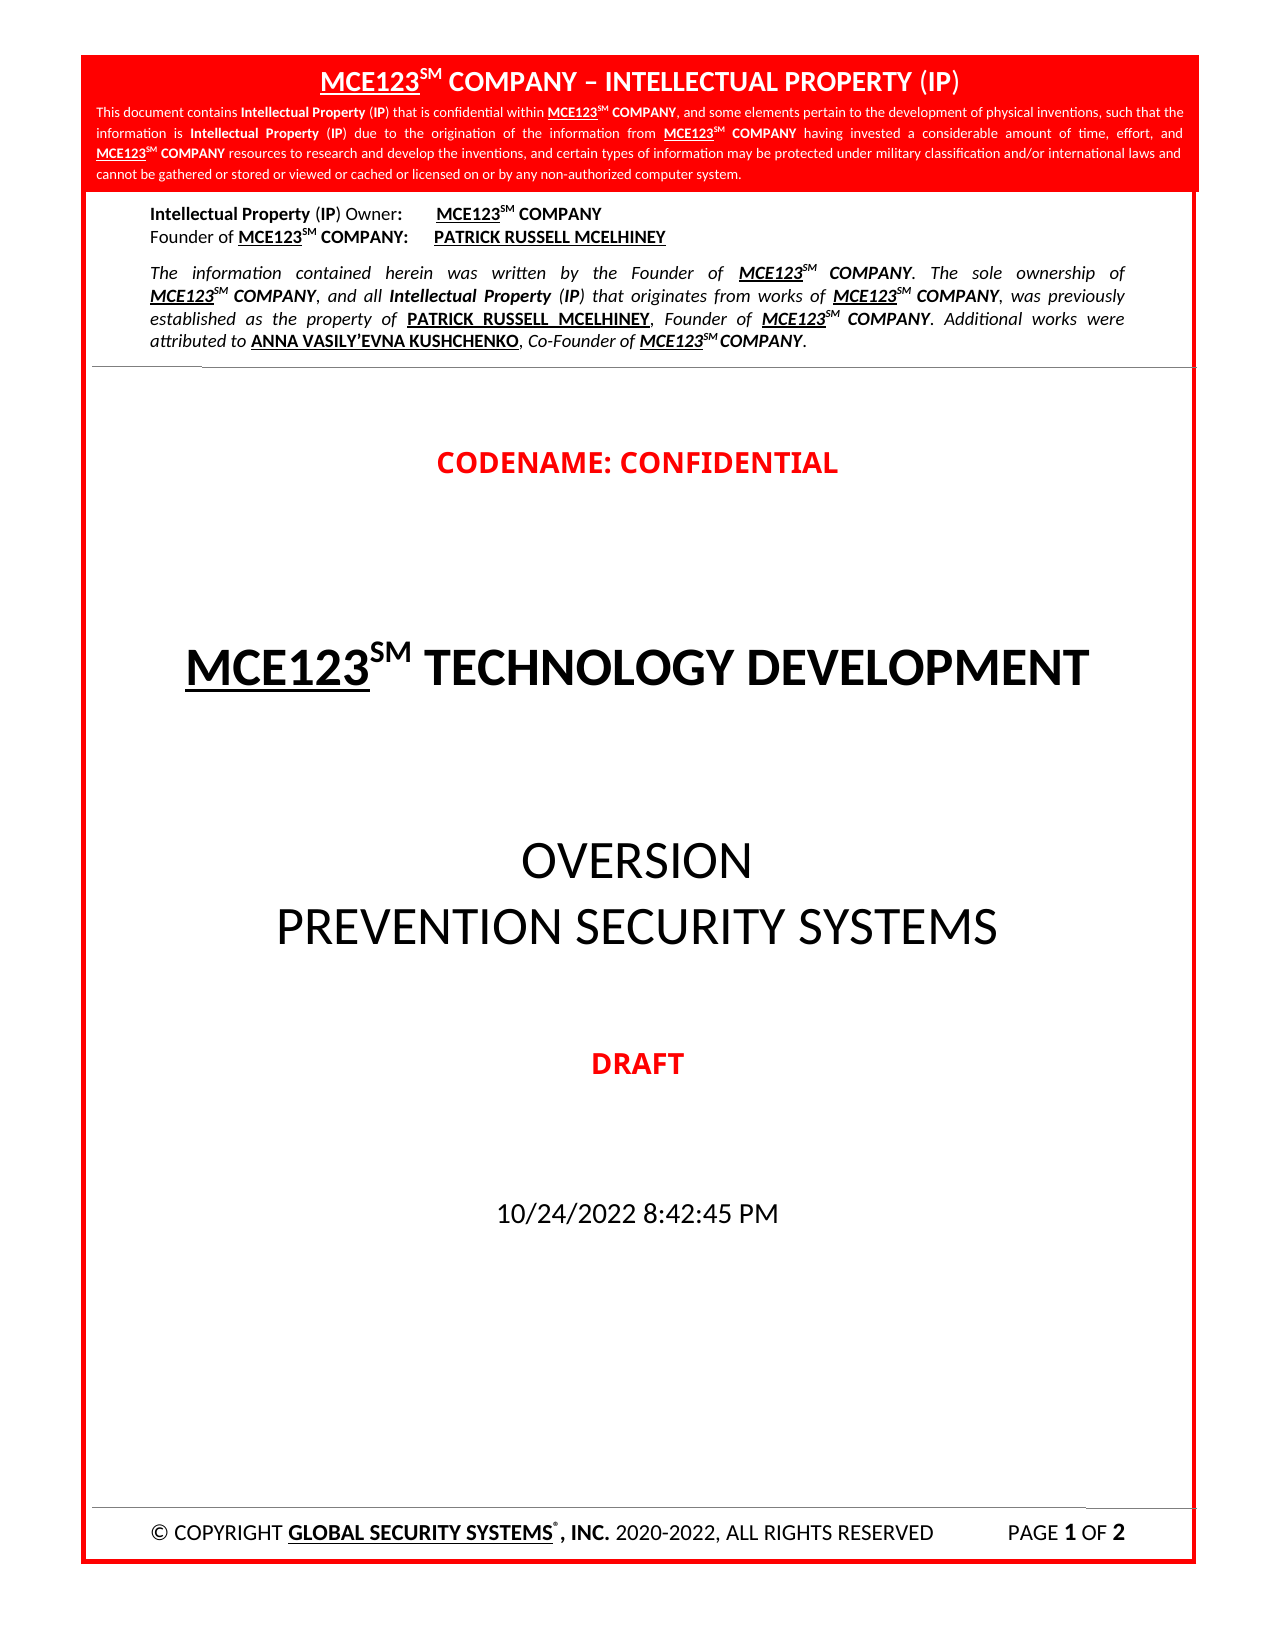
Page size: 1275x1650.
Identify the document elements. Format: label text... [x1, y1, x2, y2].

text 10/24/2022 8:42:45 PM [150, 1195, 1125, 1231]
text OVERSION [150, 826, 1125, 892]
text DRAFT [150, 1043, 1125, 1083]
text MCE123SM TECHNOLOGY DEVELOPMENT [150, 632, 1125, 698]
text CODENAME: CONFIDENTIAL [150, 442, 1125, 482]
text PREVENTION SECURITY SYSTEMS [150, 892, 1125, 958]
